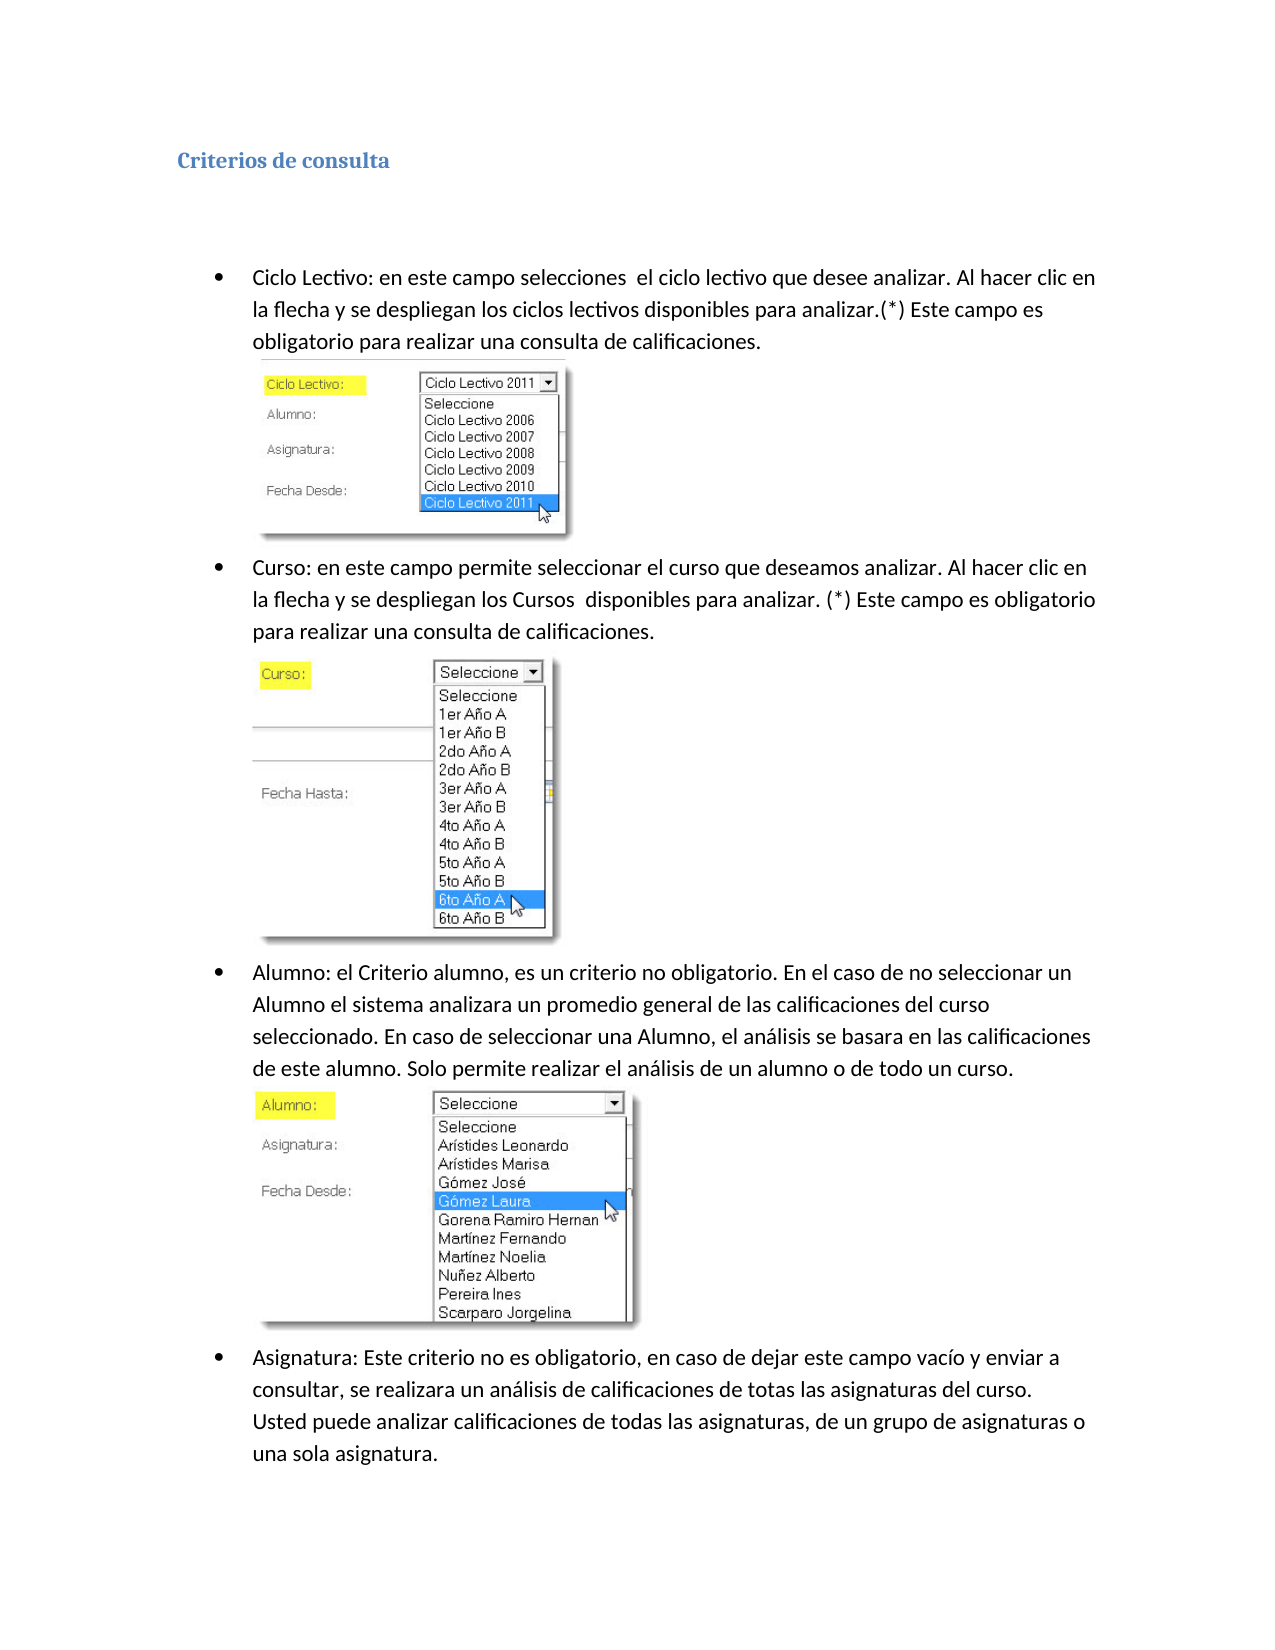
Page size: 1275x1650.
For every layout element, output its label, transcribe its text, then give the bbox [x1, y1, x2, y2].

list Curso: en este campo permite seleccionar el curso que deseamos analizar. Al hacer clic en la flecha y se despliegan los Cursos disponibles para analizar. (*) Este campo es obligatorio para realizar una consulta de calificaciones. [215, 553, 1098, 645]
list Asignatura: Este criterio no es obligatorio, en caso de dejar este campo vacío y enviar a consultar, se realizara un análisis de calificaciones de totas las asignaturas del curso. [215, 1343, 1098, 1403]
list Alumno: el Criterio alumno, es un criterio no obligatorio. En el caso de no seleccionar un Alumno el sistema analizara un promedio general de las calificaciones del curso seleccionado. En caso de seleccionar una Alumno, el análisis se basara en las calificaciones de este alumno. Solo permite realizar el análisis de un alumno o de todo un curso. [215, 958, 1098, 1082]
list Ciclo Lectivo: en este campo selecciones el ciclo lectivo que desee analizar. Al hacer clic en la flecha y se despliegan los ciclos lectivos disponibles para analizar.(*) Este campo es obligatorio para realizar una consulta de calificaciones. [215, 263, 1098, 355]
picture [252, 359, 580, 549]
list Usted puede analizar calificaciones de todas las asignaturas, de un grupo de asignaturas o una sola asignatura. [252, 1407, 1098, 1467]
picture [252, 1086, 650, 1339]
picture [252, 649, 570, 954]
subtitle Criterios de consulta [177, 148, 1098, 174]
